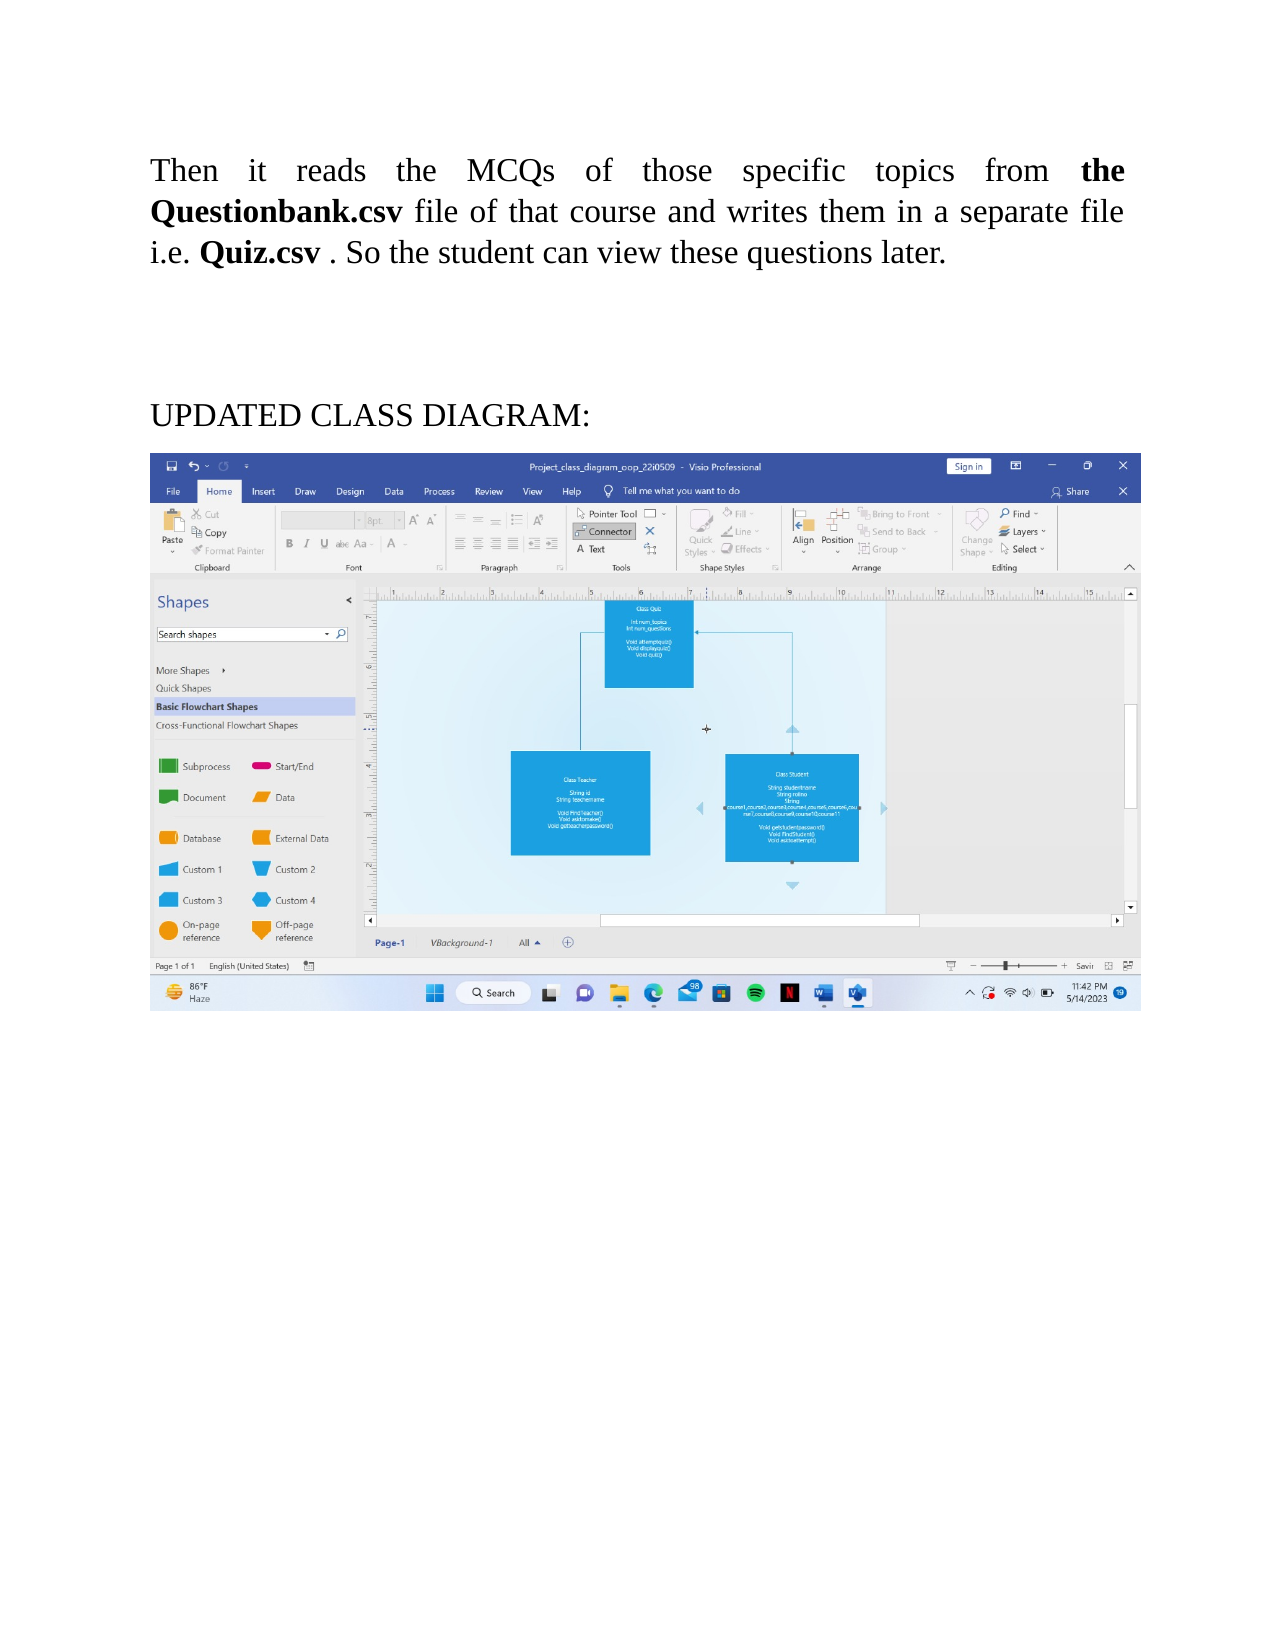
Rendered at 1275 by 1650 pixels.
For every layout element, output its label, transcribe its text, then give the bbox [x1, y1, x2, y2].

picture [150, 453, 1141, 1011]
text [150, 150, 1125, 271]
text UPDATED CLASS DIAGRAM: [150, 396, 1125, 434]
